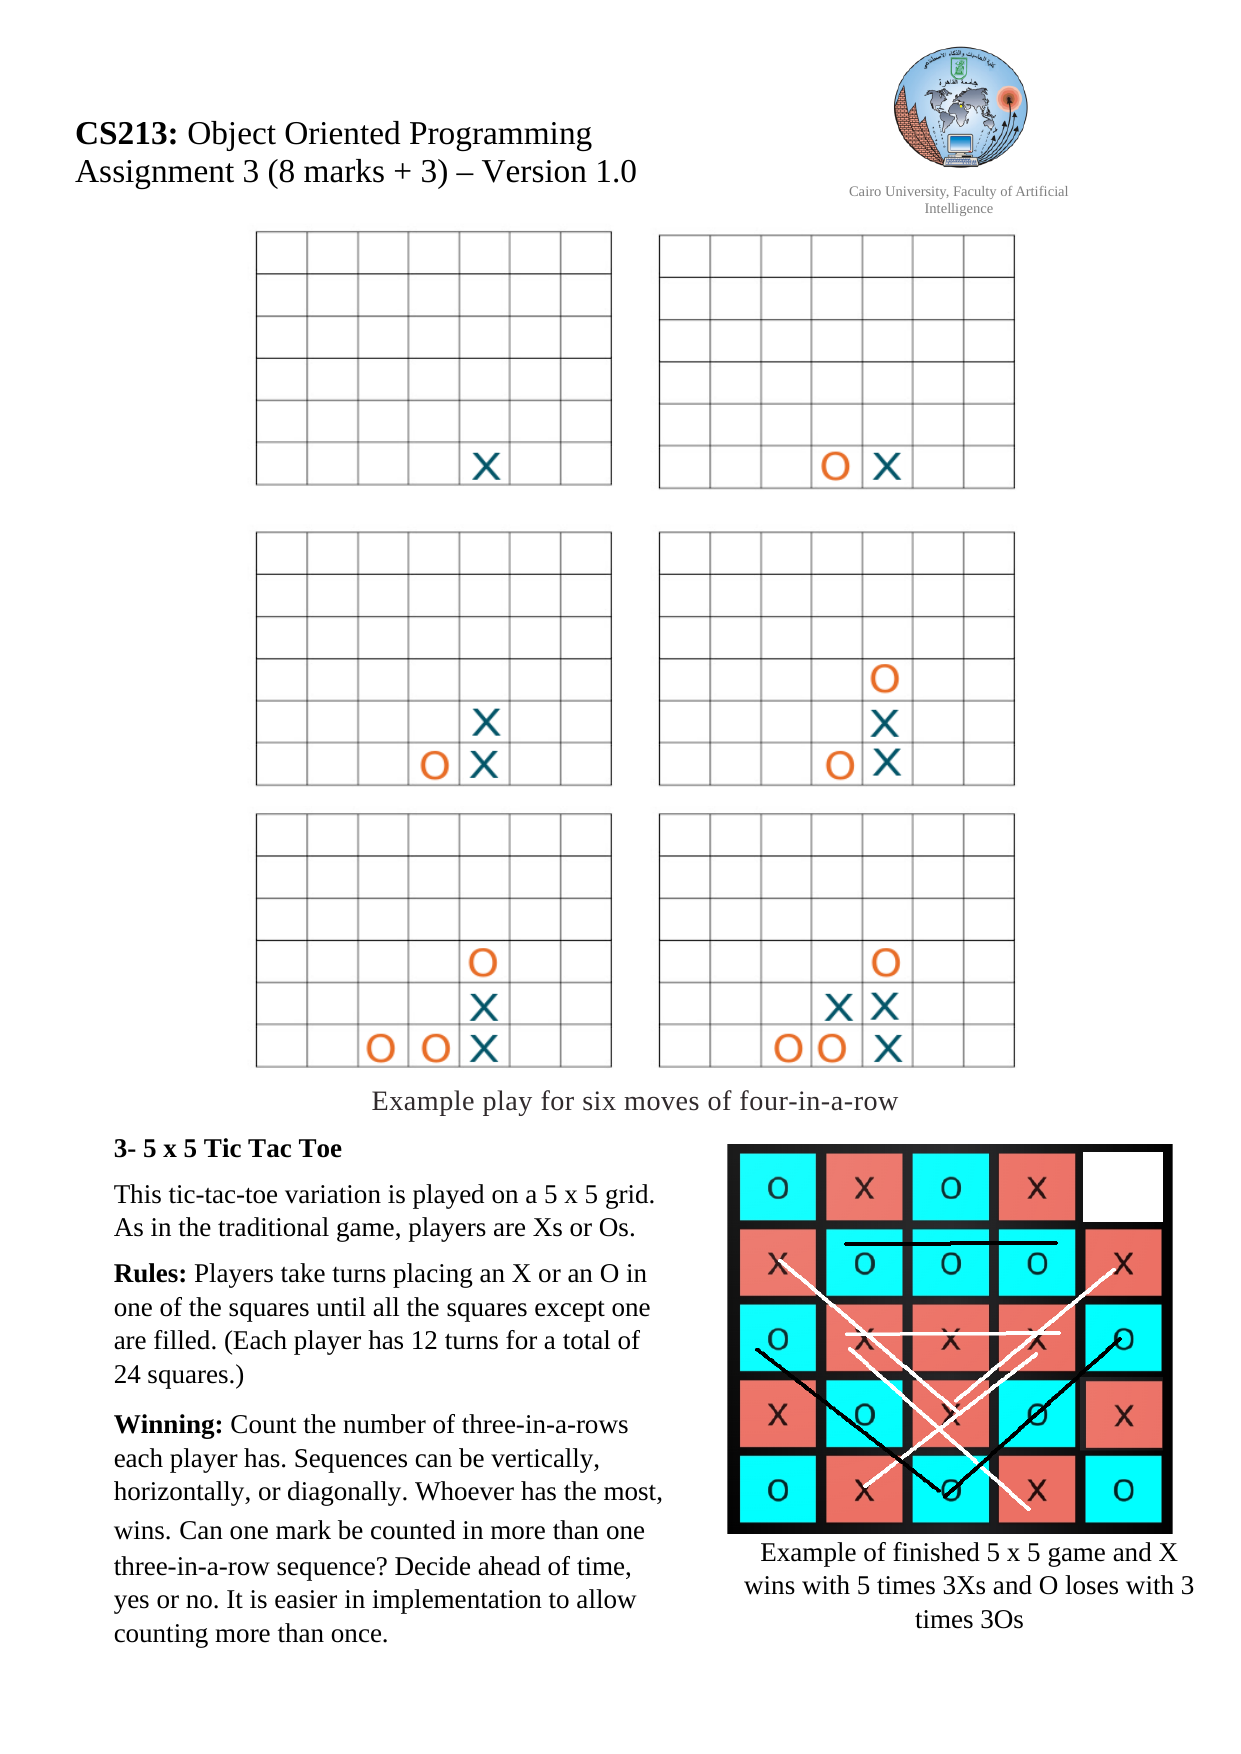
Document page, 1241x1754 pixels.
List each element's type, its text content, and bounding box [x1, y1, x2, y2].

text Rules: Players take turns placing an X or an O in one of the squares until all the squares except one are filled. (Each player has 12 turns for a total of 24 squares.) [113, 1257, 689, 1389]
subtitle 3- 5 x 5 Tic Tac Toe [113, 1132, 1196, 1163]
text Example play for six moves of four-in-a-row [75, 1084, 1196, 1117]
text Winning: Count the number of three-in-a-rows each player has. Sequences can be vertically, horizontally, or diagonally. Whoever has the most, wins. Can one mark be counted in more than one three-in-a-row sequence? Decide ahead of time, yes or no. It is easier in implementation to allow counting more than once. [113, 1408, 689, 1648]
picture [727, 1144, 1173, 1534]
text This tic-tac-toe variation is played on a 5 x 5 grid. As in the traditional game, players are Xs or Os. [113, 1178, 689, 1242]
picture [236, 218, 1034, 1082]
picture [883, 42, 1034, 173]
